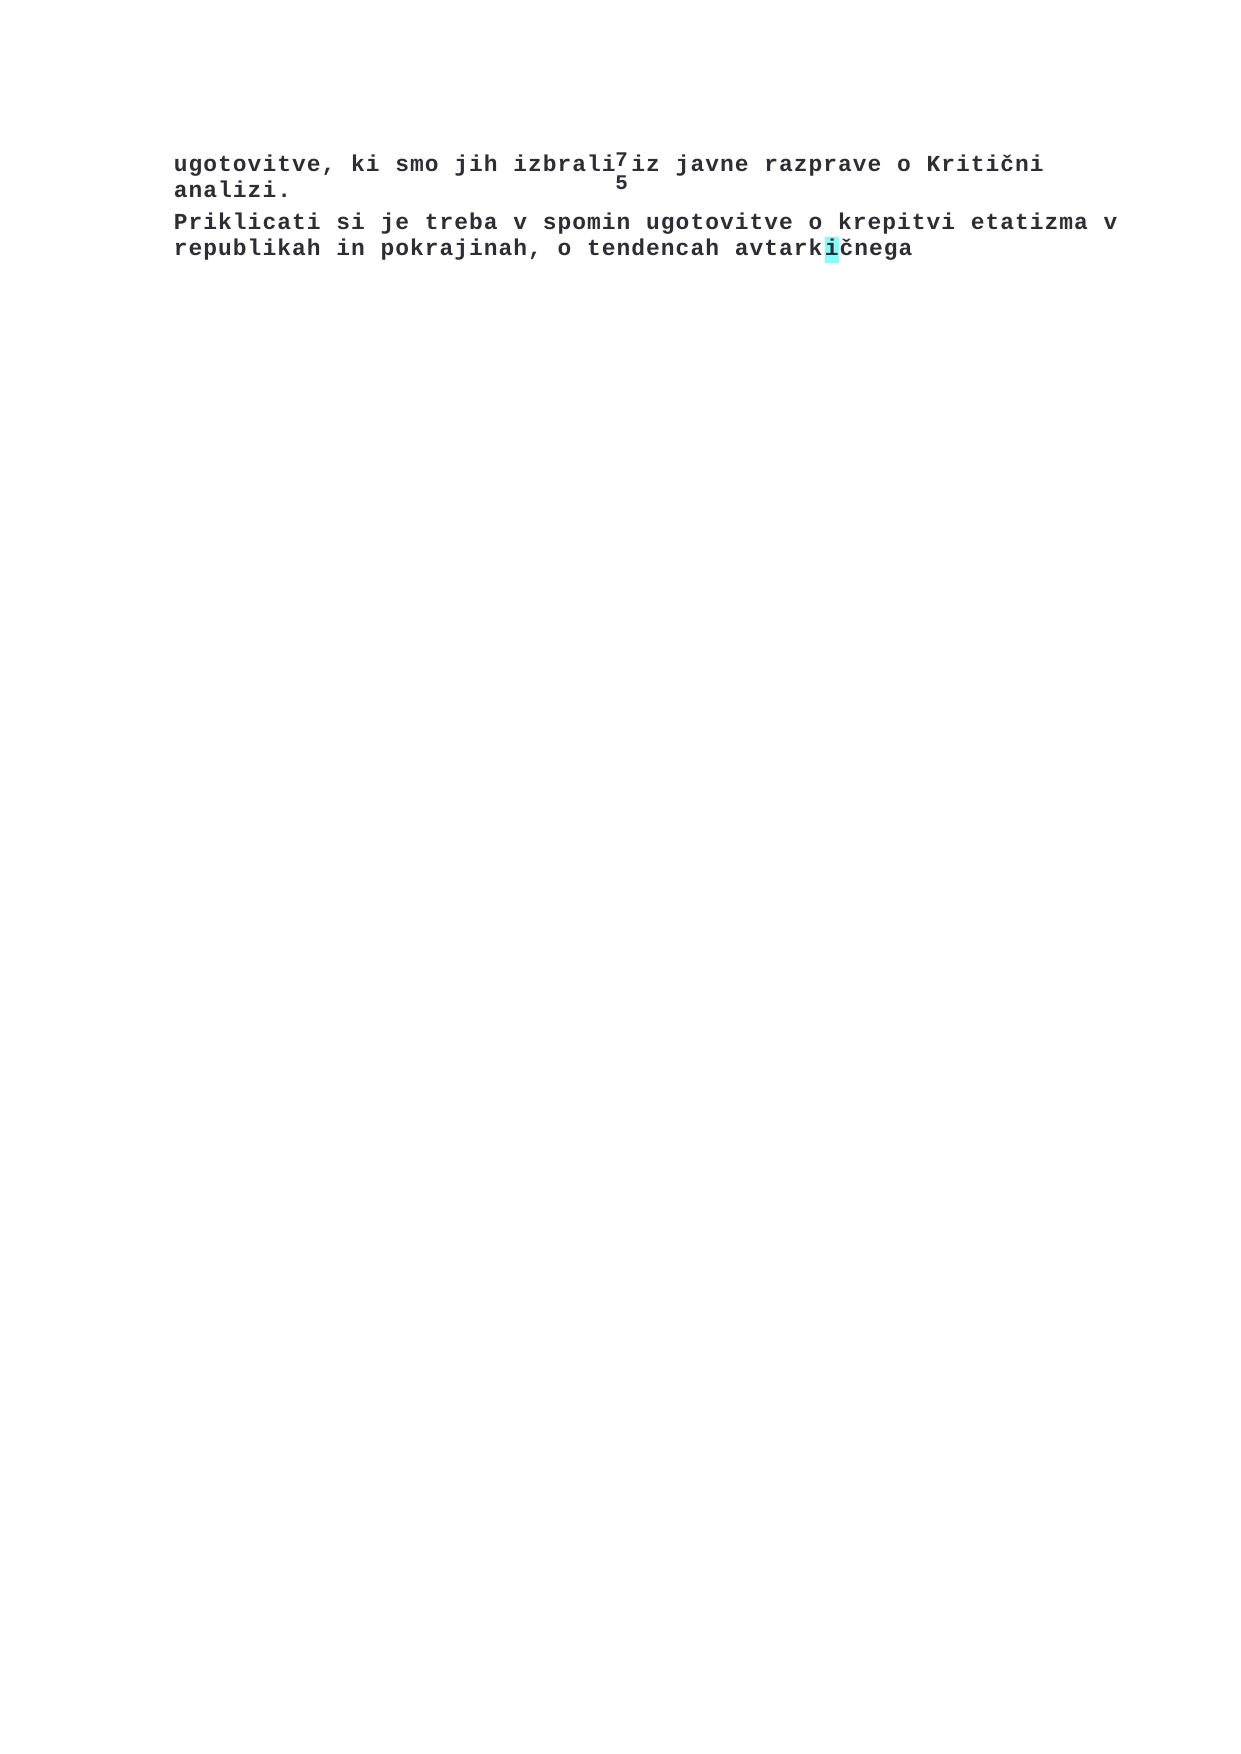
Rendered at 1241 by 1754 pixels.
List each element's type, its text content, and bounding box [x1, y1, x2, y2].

text Priklicati si je treba v spomin ugotovitve o krepitvi etatizma v republikah in pokrajinah, o tendencah avtarkičnegarazvoja, o problematiki dogovarjanja in sporazumevanja o skupnih odnosih, o počasnem in nedoslednem izvajanju dogovorjenega, o pravem farizejskem odnosu do vsega tistega, kar ocenimo za skupno in se tudi za skupno dogovorimo. [174, 211, 1140, 263]
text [174, 153, 1140, 204]
